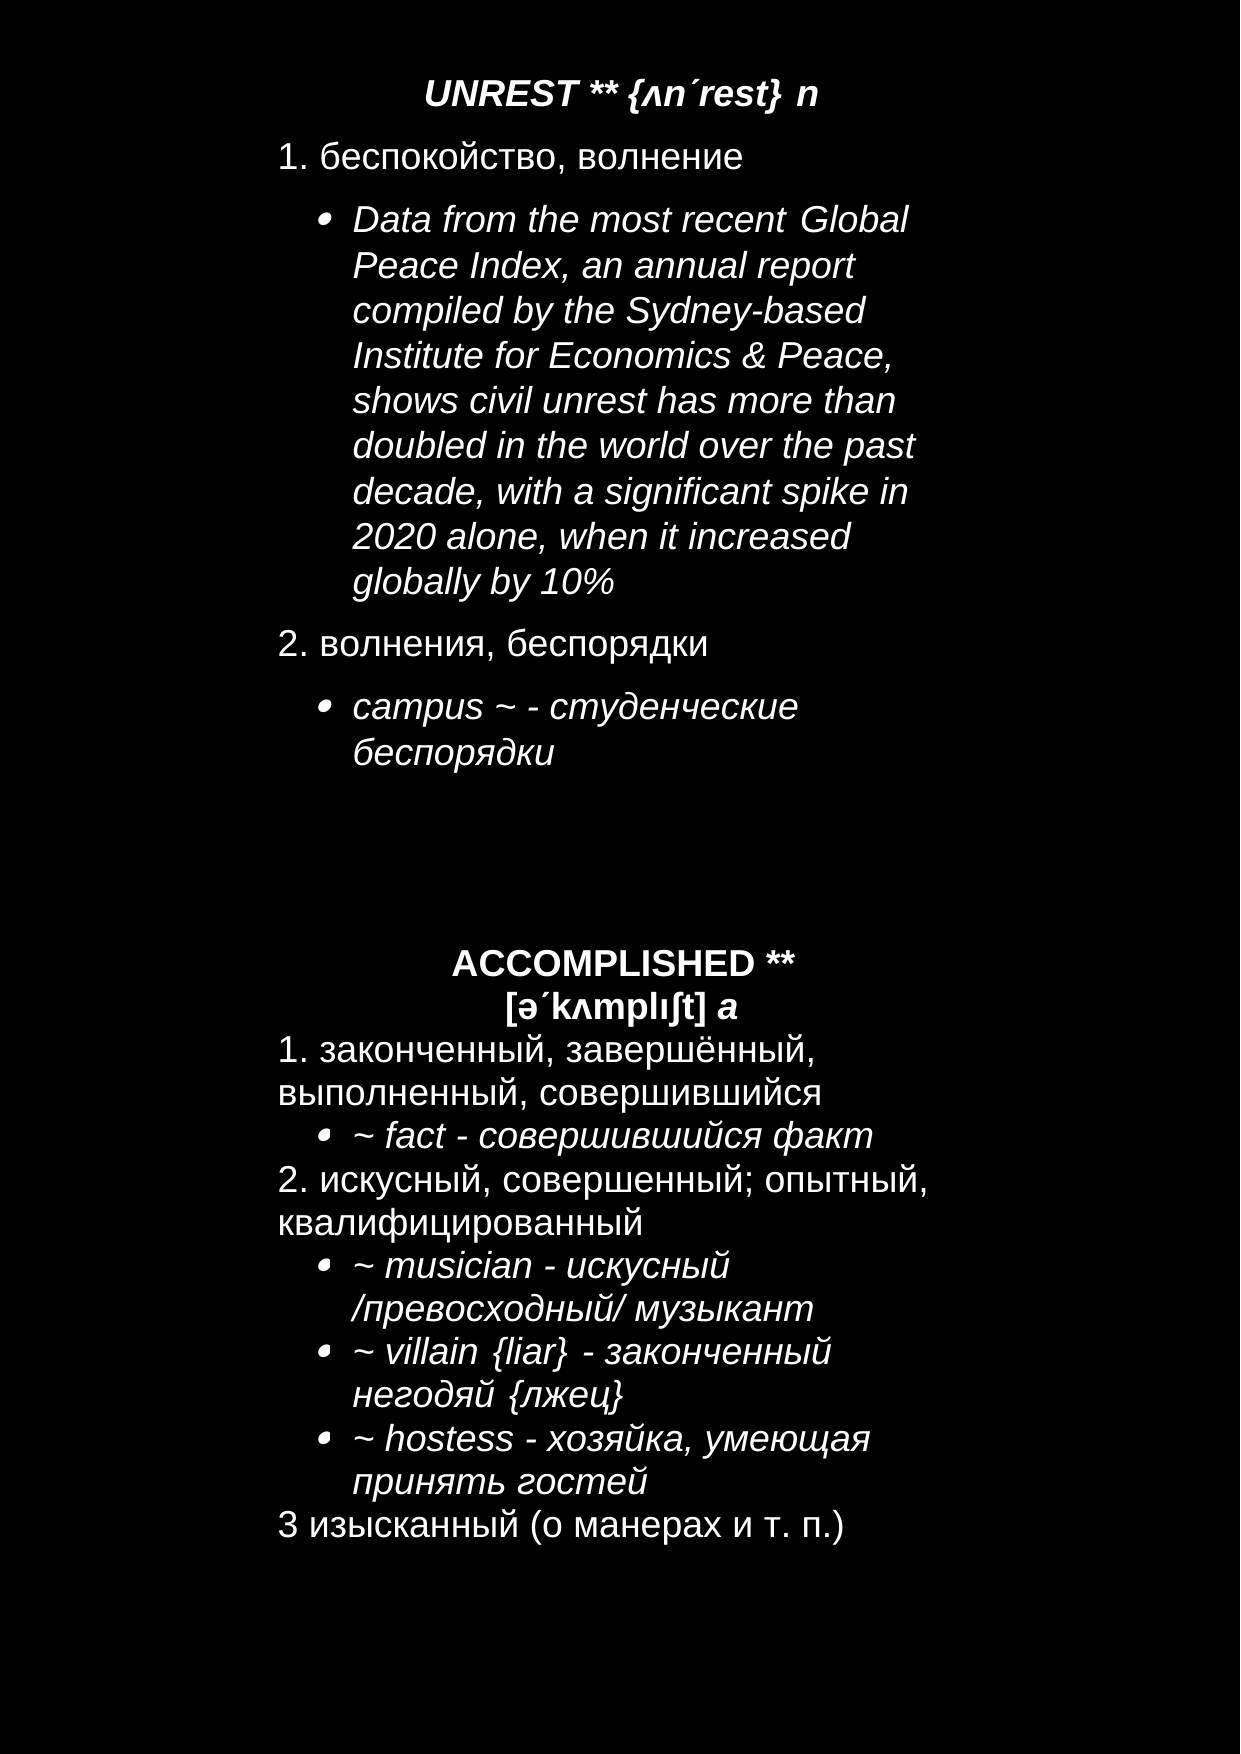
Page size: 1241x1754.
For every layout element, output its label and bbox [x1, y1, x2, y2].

table_header [270, 62, 976, 1683]
